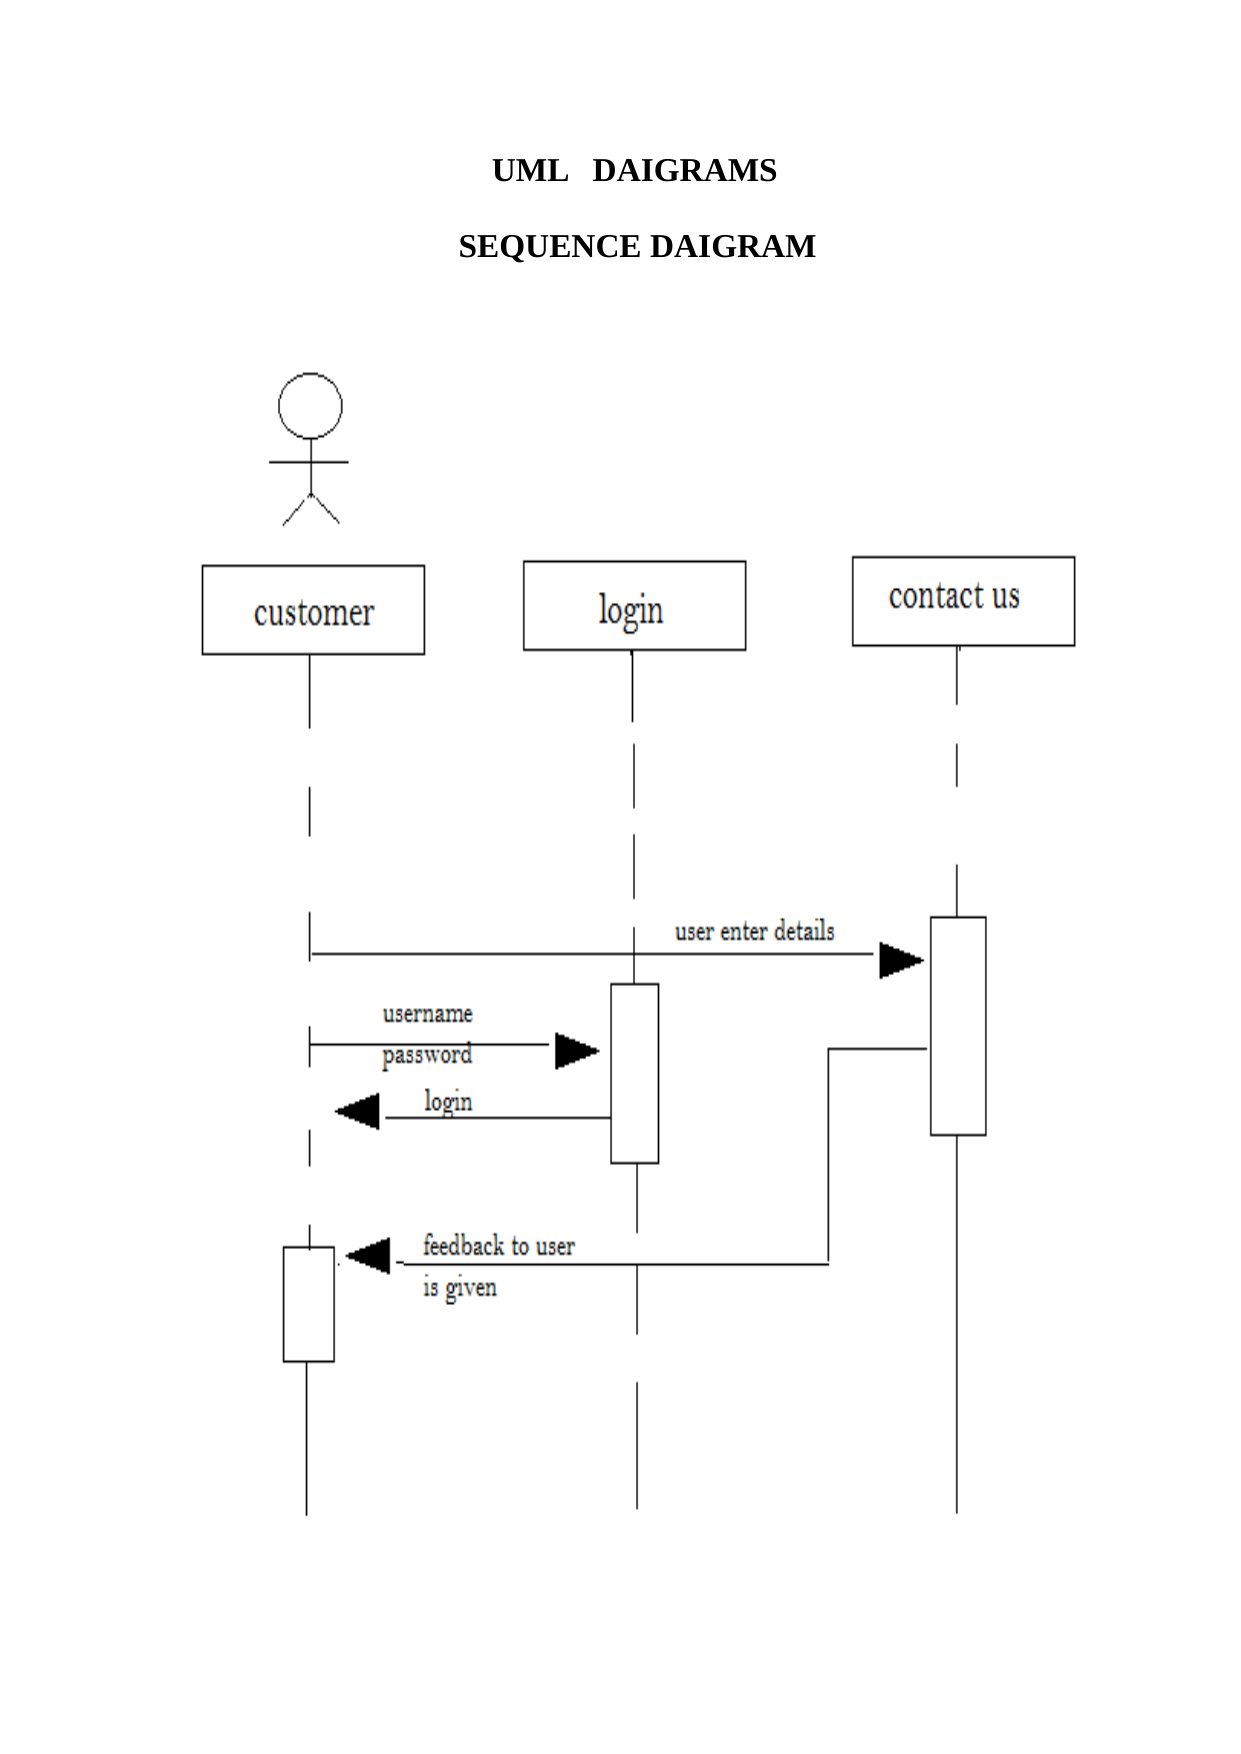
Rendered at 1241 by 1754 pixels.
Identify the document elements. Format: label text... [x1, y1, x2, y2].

text SEQUENCE DAIGRAM [150, 227, 1090, 265]
picture [150, 341, 1091, 1525]
text UML DAIGRAMS [150, 150, 1090, 188]
